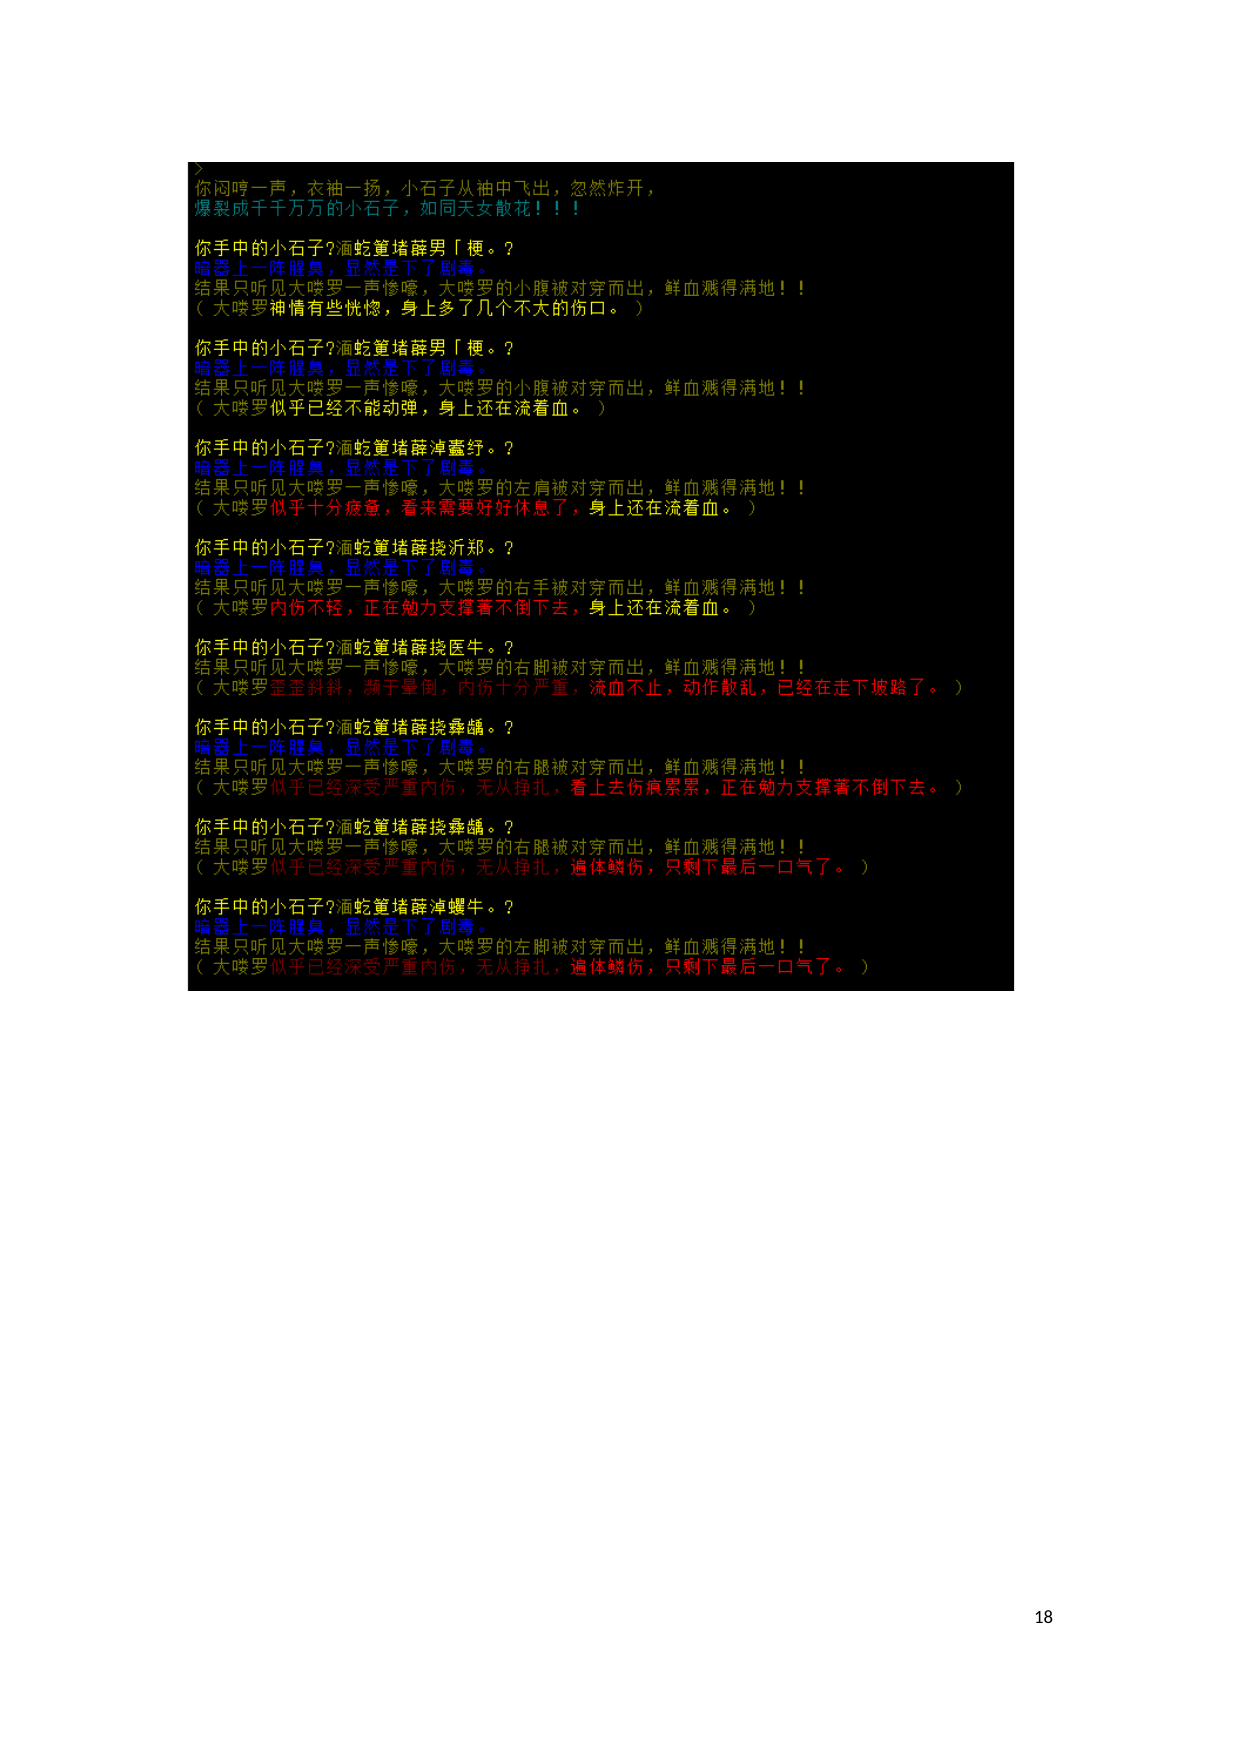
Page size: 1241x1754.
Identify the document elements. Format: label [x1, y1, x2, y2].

picture [187, 162, 1015, 991]
